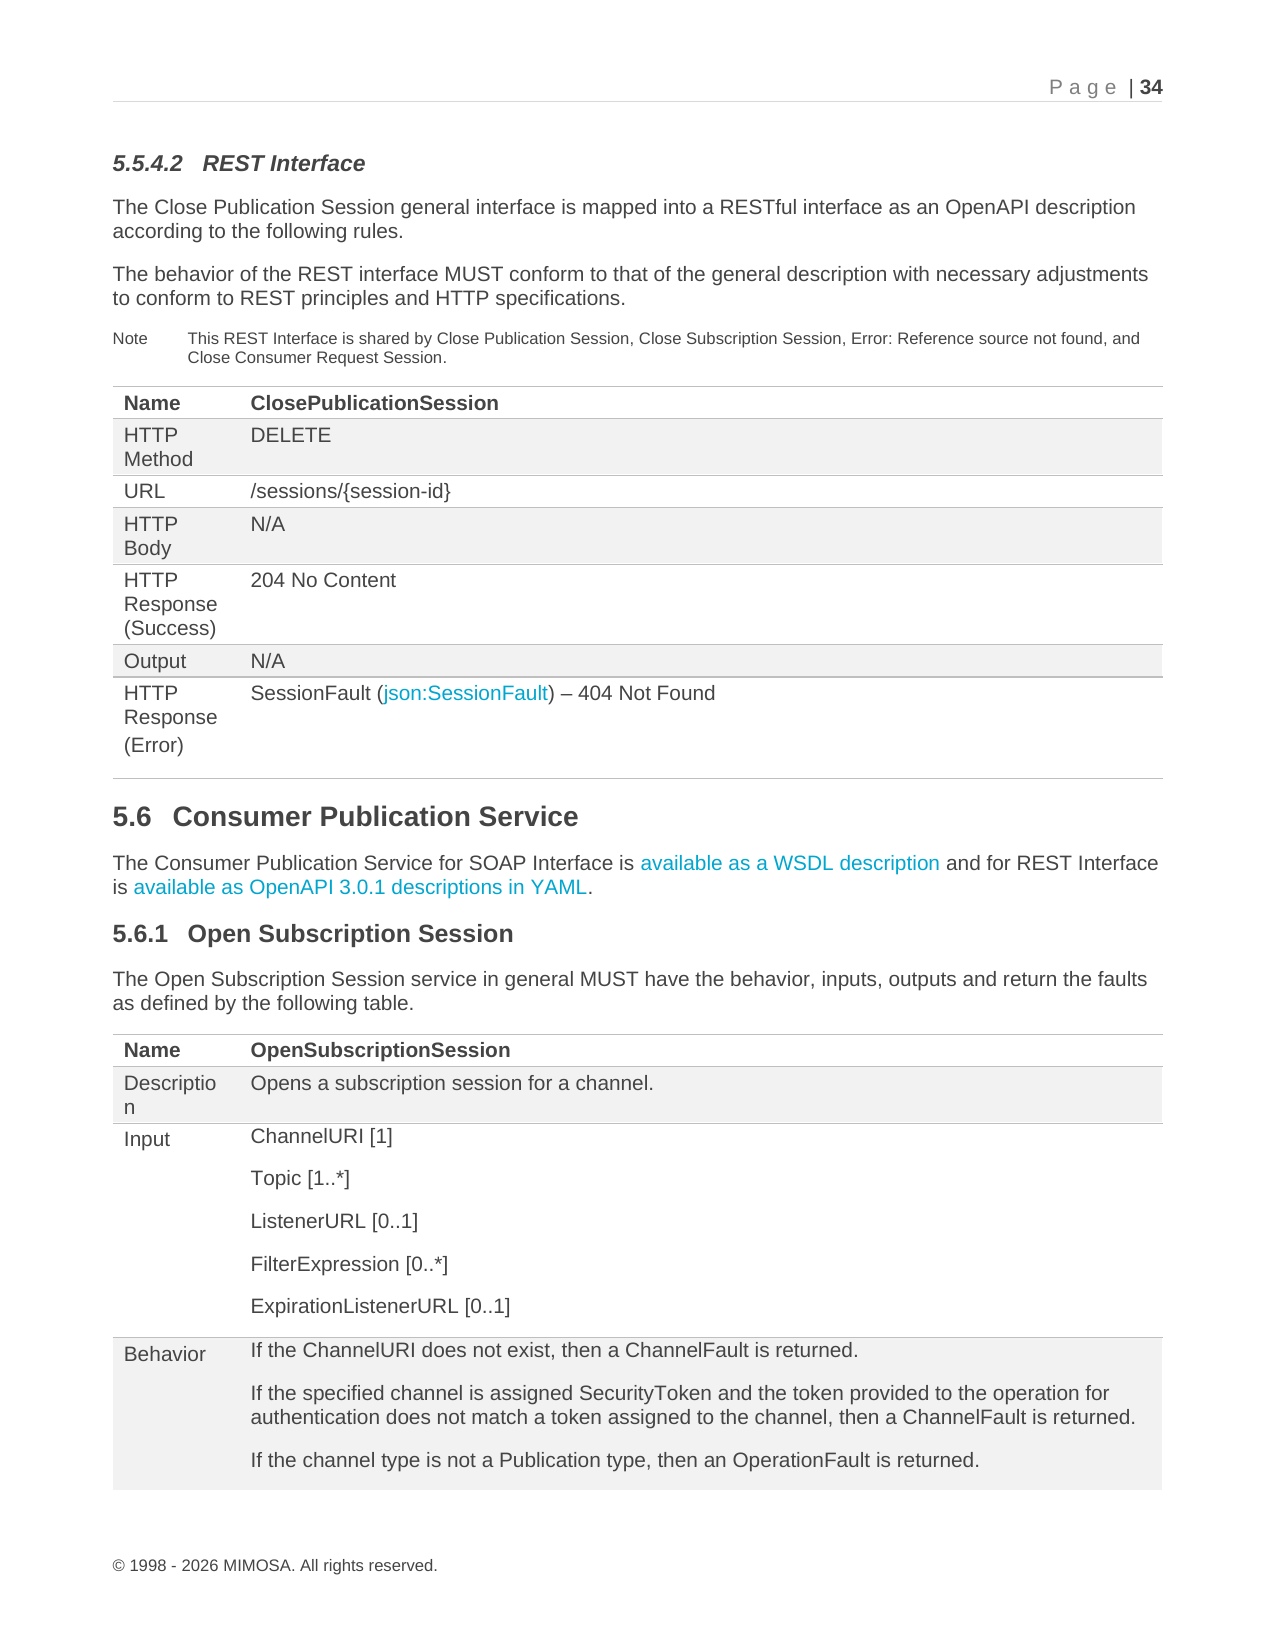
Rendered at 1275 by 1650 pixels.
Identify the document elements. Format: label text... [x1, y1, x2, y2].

table_cell ChannelURI [1] Topic [1..*] ListenerURL [0..1] FilterExpression [0..*] ExpirationListenerURL [0..1] [239, 1124, 1162, 1337]
text The Open Subscription Session service in general MUST have the behavior, inputs, outputs and return the faults as defined by the following table. [112, 967, 1162, 1015]
table_cell HTTP Response (Error) [113, 678, 239, 778]
subtitle Consumer Publication Service [112, 799, 1162, 832]
text The Close Publication Session general interface is mapped into a RESTful interface as an OpenAPI description according to the following rules. [112, 195, 1162, 243]
table_cell DELETE [239, 419, 1162, 474]
table_cell N/A [239, 508, 1162, 563]
table_cell Description [113, 1067, 239, 1122]
text Note This REST Interface is shared by Close Publication Session, Close Subscription Session, Close Provider Request Session, and Close Consumer Request Session. [112, 328, 1162, 367]
table_cell Input [113, 1124, 239, 1337]
table_header Name [113, 1035, 239, 1066]
table_cell Output [113, 645, 239, 676]
table_cell /sessions/{session-id} [239, 476, 1162, 507]
table_cell Behavior [113, 1338, 239, 1490]
subtitle Open Subscription Session [112, 919, 1162, 948]
text The Consumer Publication Service for SOAP Interface is available as a WSDL description and for REST Interface is available as OpenAPI 3.0.1 descriptions in YAML. [112, 851, 1162, 898]
table_header ClosePublicationSession [239, 387, 1162, 418]
table_cell Opens a subscription session for a channel. [239, 1067, 1162, 1122]
table_cell URL [113, 476, 239, 507]
subtitle REST Interface [112, 150, 1162, 176]
table_cell SessionFault (json:SessionFault) – 404 Not Found [239, 678, 1162, 778]
table_cell 204 No Content [239, 565, 1162, 644]
table_cell N/A [239, 645, 1162, 676]
table_cell HTTP Response (Success) [113, 565, 239, 644]
table_cell HTTP Body [113, 508, 239, 563]
text The behavior of the REST interface MUST conform to that of the general description with necessary adjustments to conform to REST principles and HTTP specifications. [112, 262, 1162, 310]
table_header Name [113, 387, 239, 418]
table_header OpenSubscriptionSession [239, 1035, 1162, 1066]
table_cell HTTP Method [113, 419, 239, 474]
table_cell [239, 1338, 1162, 1490]
